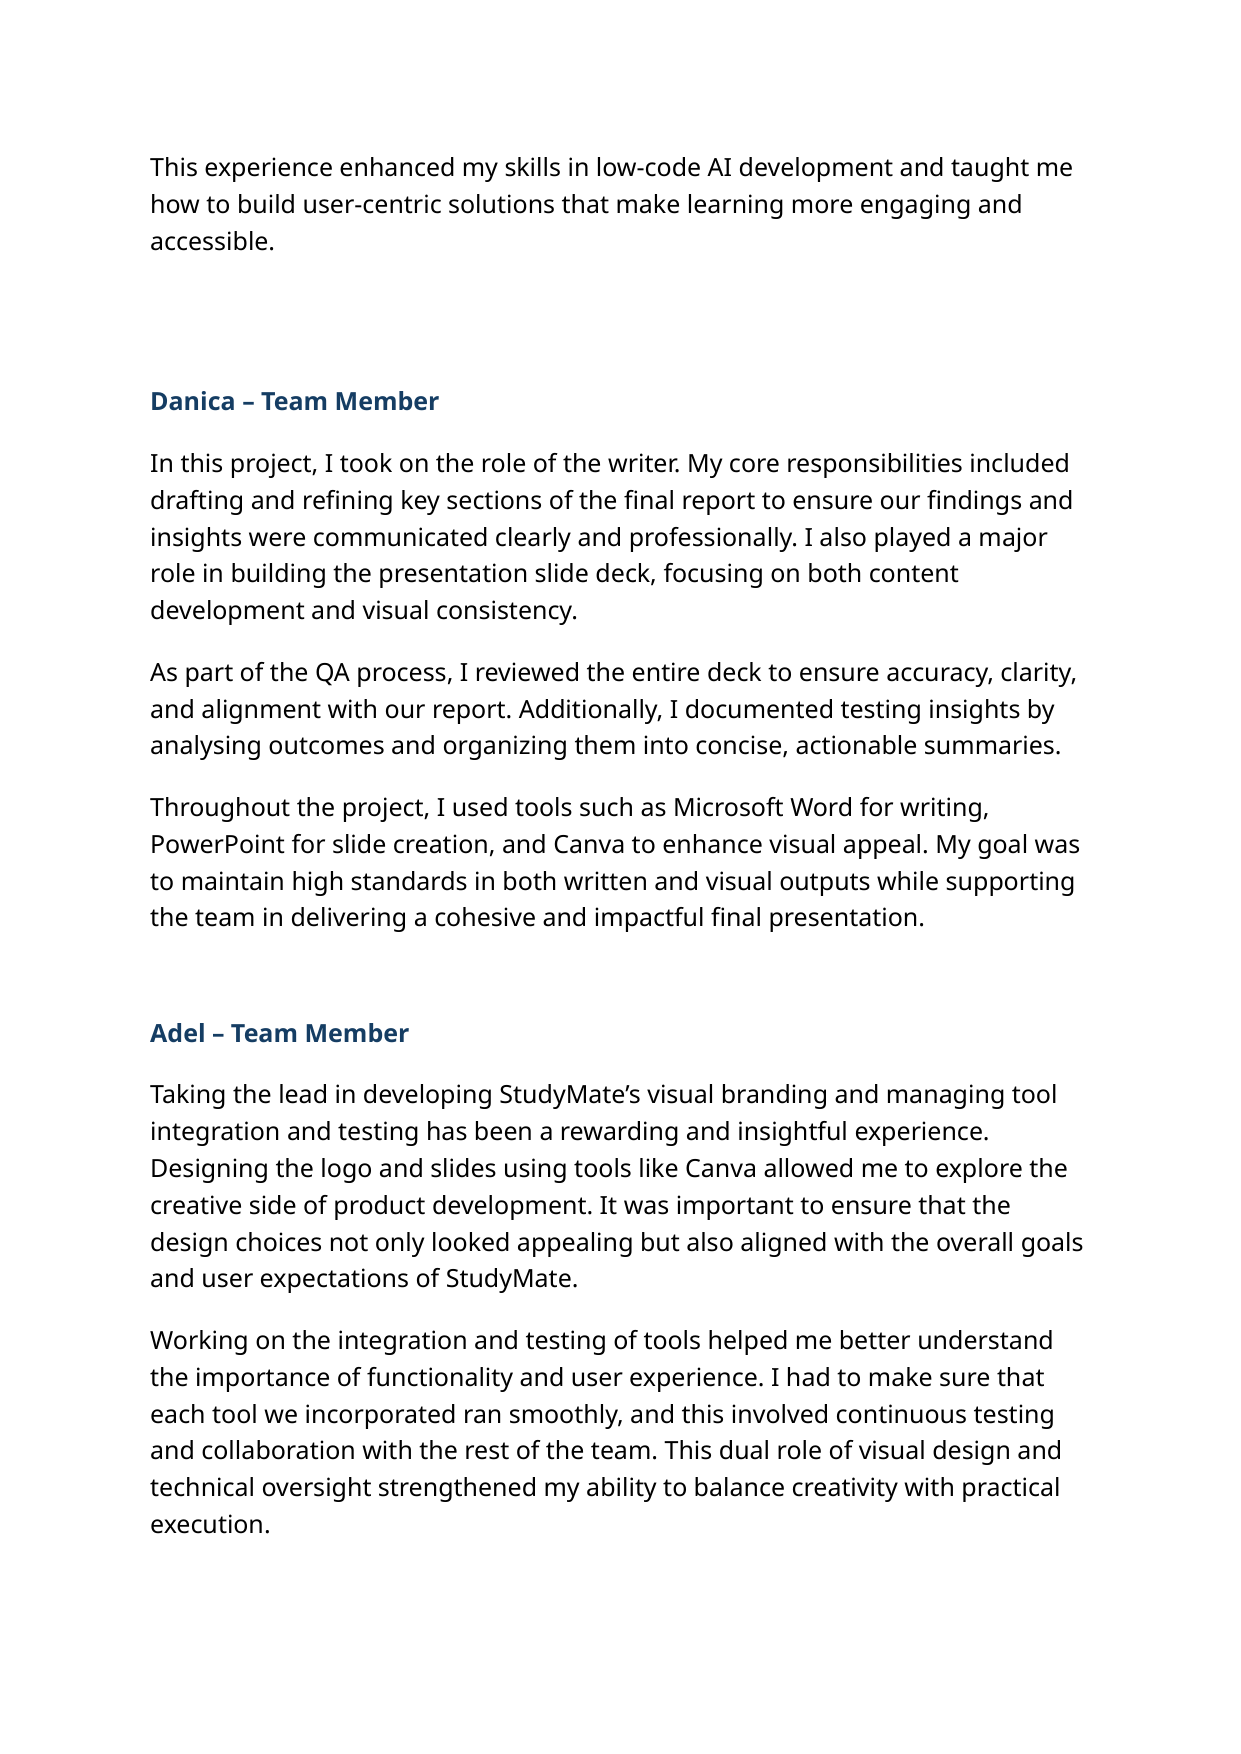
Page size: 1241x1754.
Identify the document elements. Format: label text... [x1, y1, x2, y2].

text Danica – Team Member [150, 384, 1090, 418]
text As part of the QA process, I reviewed the entire deck to ensure accuracy, clarity, and alignment with our report. Additionally, I documented testing insights by analysing outcomes and organizing them into concise, actionable summaries. [150, 654, 1090, 762]
text This experience enhanced my skills in low-code AI development and taught me how to build user-centric solutions that make learning more engaging and accessible. [150, 150, 1090, 258]
text Working on the integration and testing of tools helped me better understand the importance of functionality and user experience. I had to make sure that each tool we incorporated ran smoothly, and this involved continuous testing and collaboration with the rest of the team. This dual role of visual design and technical oversight strengthened my ability to balance creativity with practical execution. [150, 1323, 1090, 1541]
text Adel – Team Member [150, 1015, 1090, 1049]
text Taking the lead in developing StudyMate’s visual branding and managing tool integration and testing has been a rewarding and insightful experience. Designing the logo and slides using tools like Canva allowed me to explore the creative side of product development. It was important to ensure that the design choices not only looked appealing but also aligned with the overall goals and user expectations of StudyMate. [150, 1077, 1090, 1295]
text Throughout the project, I used tools such as Microsoft Word for writing, PowerPoint for slide creation, and Canva to enhance visual appeal. My goal was to maintain high standards in both written and visual outputs while supporting the team in delivering a cohesive and impactful final presentation. [150, 790, 1090, 934]
text In this project, I took on the role of the writer. My core responsibilities included drafting and refining key sections of the final report to ensure our findings and insights were communicated clearly and professionally. I also played a major role in building the presentation slide deck, focusing on both content development and visual consistency. [150, 446, 1090, 627]
